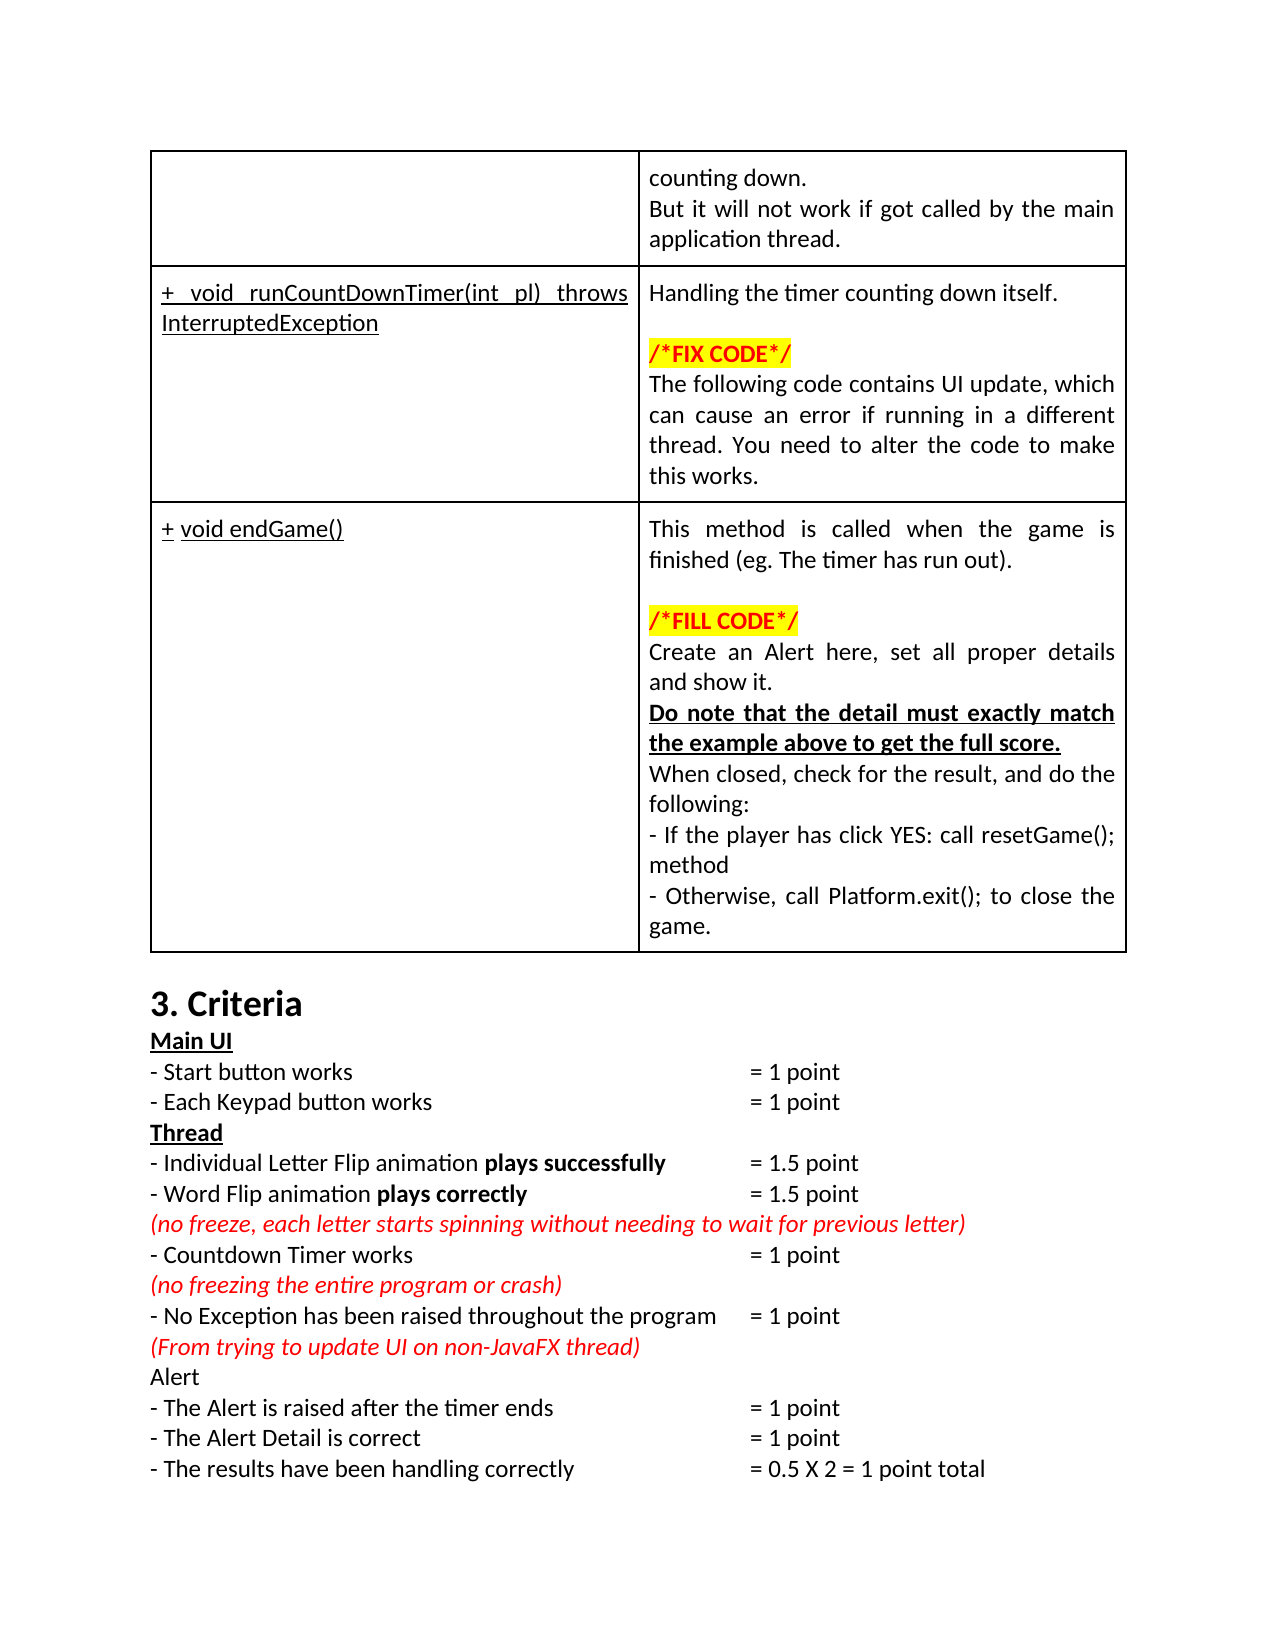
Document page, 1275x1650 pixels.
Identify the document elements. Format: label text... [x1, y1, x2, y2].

text - No Exception has been raised throughout the program = 1 point [150, 1300, 1125, 1331]
table_cell This method is called when the game is finished (eg. The timer has run out). /*FILL CODE*/ Create an Alert here, set all proper details and show it. Do note that the detail must exactly match the example above to get the full score. When closed, check for the result, and do the following: - If the player has click YES: call resetGame(); method - Otherwise, call Platform.exit(); to close the game. [640, 503, 1125, 951]
text (no freezing the entire program or crash) [150, 1270, 1125, 1300]
text - Start button works = 1 point [150, 1056, 1125, 1087]
table_cell + void endGame() [152, 503, 638, 951]
text (From trying to update UI on non-JavaFX thread) [150, 1331, 1125, 1361]
text (no freeze, each letter starts spinning without needing to wait for previous letter) [150, 1209, 1125, 1239]
text - Each Keypad button works = 1 point [150, 1087, 1125, 1117]
text - Countdown Timer works = 1 point [150, 1239, 1125, 1270]
text - The Alert Detail is correct = 1 point [150, 1422, 1125, 1453]
text - Individual Letter Flip animation plays successfully = 1.5 point [150, 1148, 1125, 1178]
table_cell + void runCountDownTimer(int pl) throws InterruptedException [152, 267, 638, 501]
text - The results have been handling correctly = 0.5 X 2 = 1 point total [150, 1453, 1125, 1483]
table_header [152, 152, 638, 264]
text - Word Flip animation plays correctly = 1.5 point [150, 1178, 1125, 1209]
text 3. Criteria [150, 980, 1125, 1026]
text - The Alert is raised after the timer ends = 1 point [150, 1392, 1125, 1422]
text Alert [150, 1361, 1125, 1392]
table_cell Handling the timer counting down itself. /*FIX CODE*/ The following code contains UI update, which can cause an error if running in a different thread. You need to alter the code to make this works. [640, 267, 1125, 501]
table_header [640, 152, 1125, 264]
text Thread [150, 1117, 1125, 1148]
text Main UI [150, 1026, 1125, 1056]
